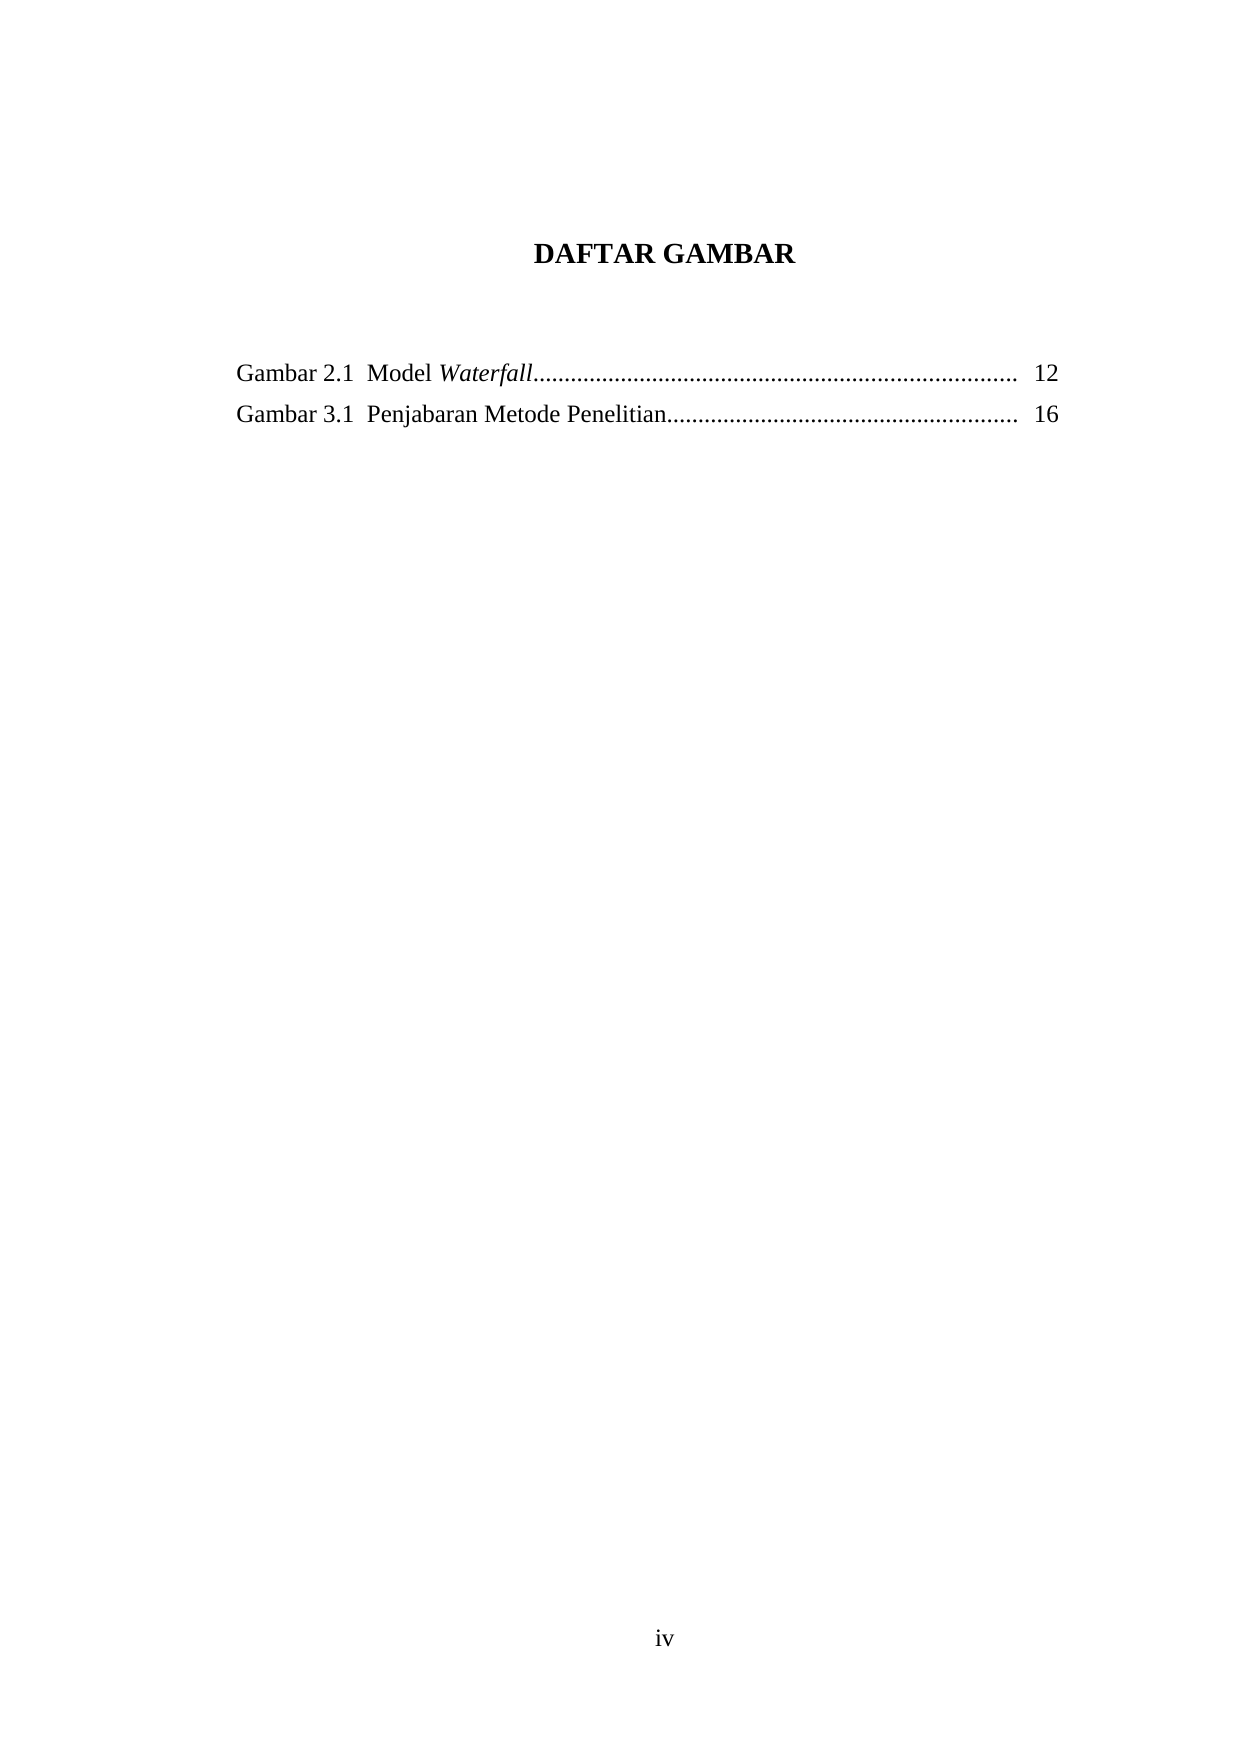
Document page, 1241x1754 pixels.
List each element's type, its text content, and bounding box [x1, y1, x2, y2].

text Gambar 2.1 Model Waterfall 12 [236, 358, 1093, 386]
text DAFTAR GAMBAR [236, 236, 1093, 270]
text Gambar 3.1 Penjabaran Metode Penelitian 16 [236, 399, 1093, 428]
